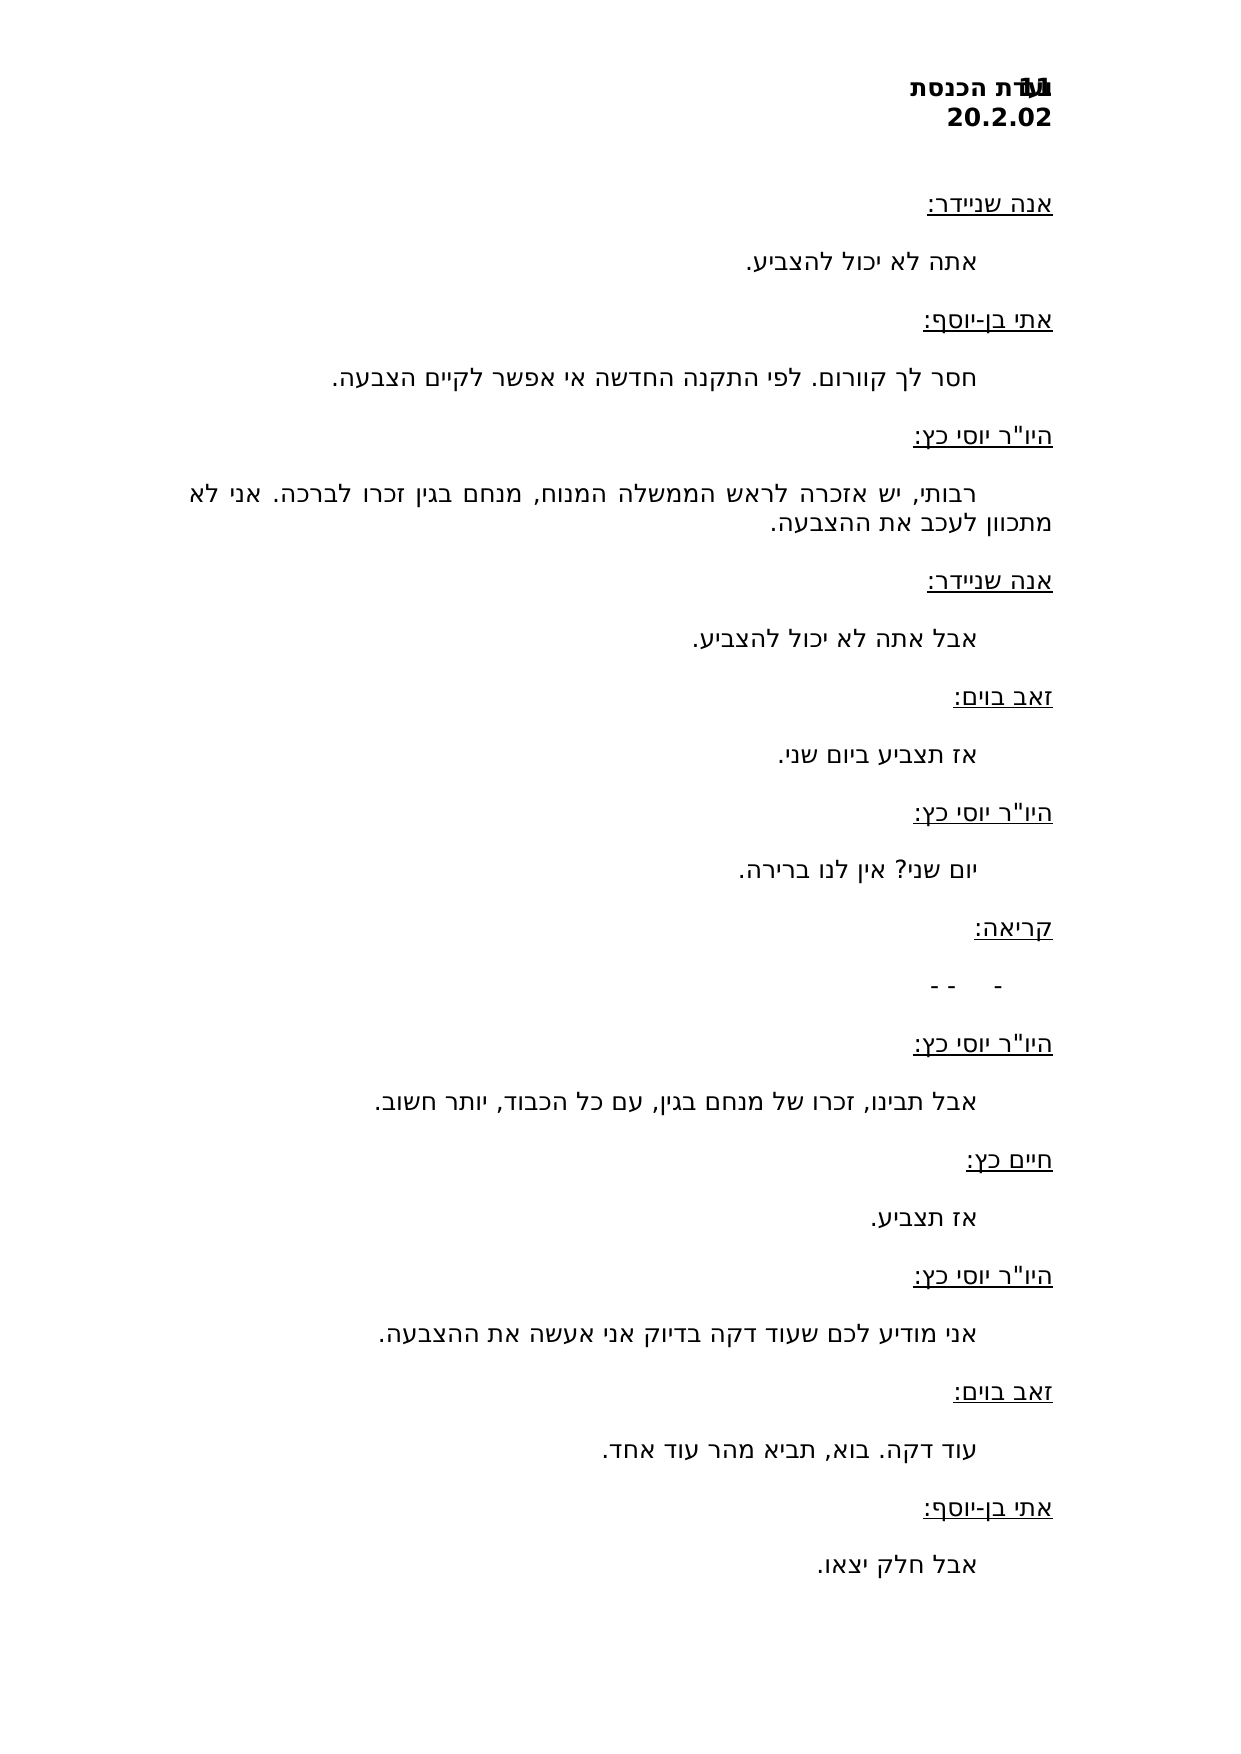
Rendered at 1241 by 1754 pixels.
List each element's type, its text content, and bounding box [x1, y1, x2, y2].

text אנה שניידר: [187, 189, 1053, 218]
text אתה לא יכול להצביע. [187, 247, 1053, 276]
text היו"ר יוסי כץ: [187, 1261, 1053, 1290]
text היו"ר יוסי כץ: [187, 421, 1053, 450]
text אז תצביע ביום שני. [187, 740, 1053, 769]
text אז תצביע. [187, 1203, 1053, 1232]
text אבל תבינו, זכרו של מנחם בגין, עם כל הכבוד, יותר חשוב. [187, 1087, 1053, 1116]
text קריאה: [187, 913, 1053, 943]
text אני מודיע לכם שעוד דקה בדיוק אני אעשה את ההצבעה. [187, 1319, 1053, 1348]
text היו"ר יוסי כץ: [187, 1029, 1053, 1058]
text חסר לך קוורום. לפי התקנה החדשה אי אפשר לקיים הצבעה. [187, 363, 1053, 392]
text אבל חלק יצאו. [187, 1551, 1053, 1580]
text אנה שניידר: [187, 566, 1053, 595]
text אבל אתה לא יכול להצביע. [187, 624, 1053, 653]
text יום שני? אין לנו ברירה. [187, 856, 1053, 885]
text רבותי, יש אזכרה לראש הממשלה המנוח, מנחם בגין זכרו לברכה. אני לא מתכוון לעכב את ההצבעה. [187, 479, 1053, 537]
text היו"ר יוסי כץ: [187, 798, 1053, 827]
text עוד דקה. בוא, תביא מהר עוד אחד. [187, 1435, 1053, 1464]
text זאב בוים: [187, 1377, 1053, 1406]
text חיים כץ: [187, 1145, 1053, 1174]
text זאב בוים: [187, 682, 1053, 711]
text אתי בן-יוסף: [187, 305, 1053, 334]
text אתי בן-יוסף: [187, 1493, 1053, 1522]
list - - [187, 971, 993, 1001]
